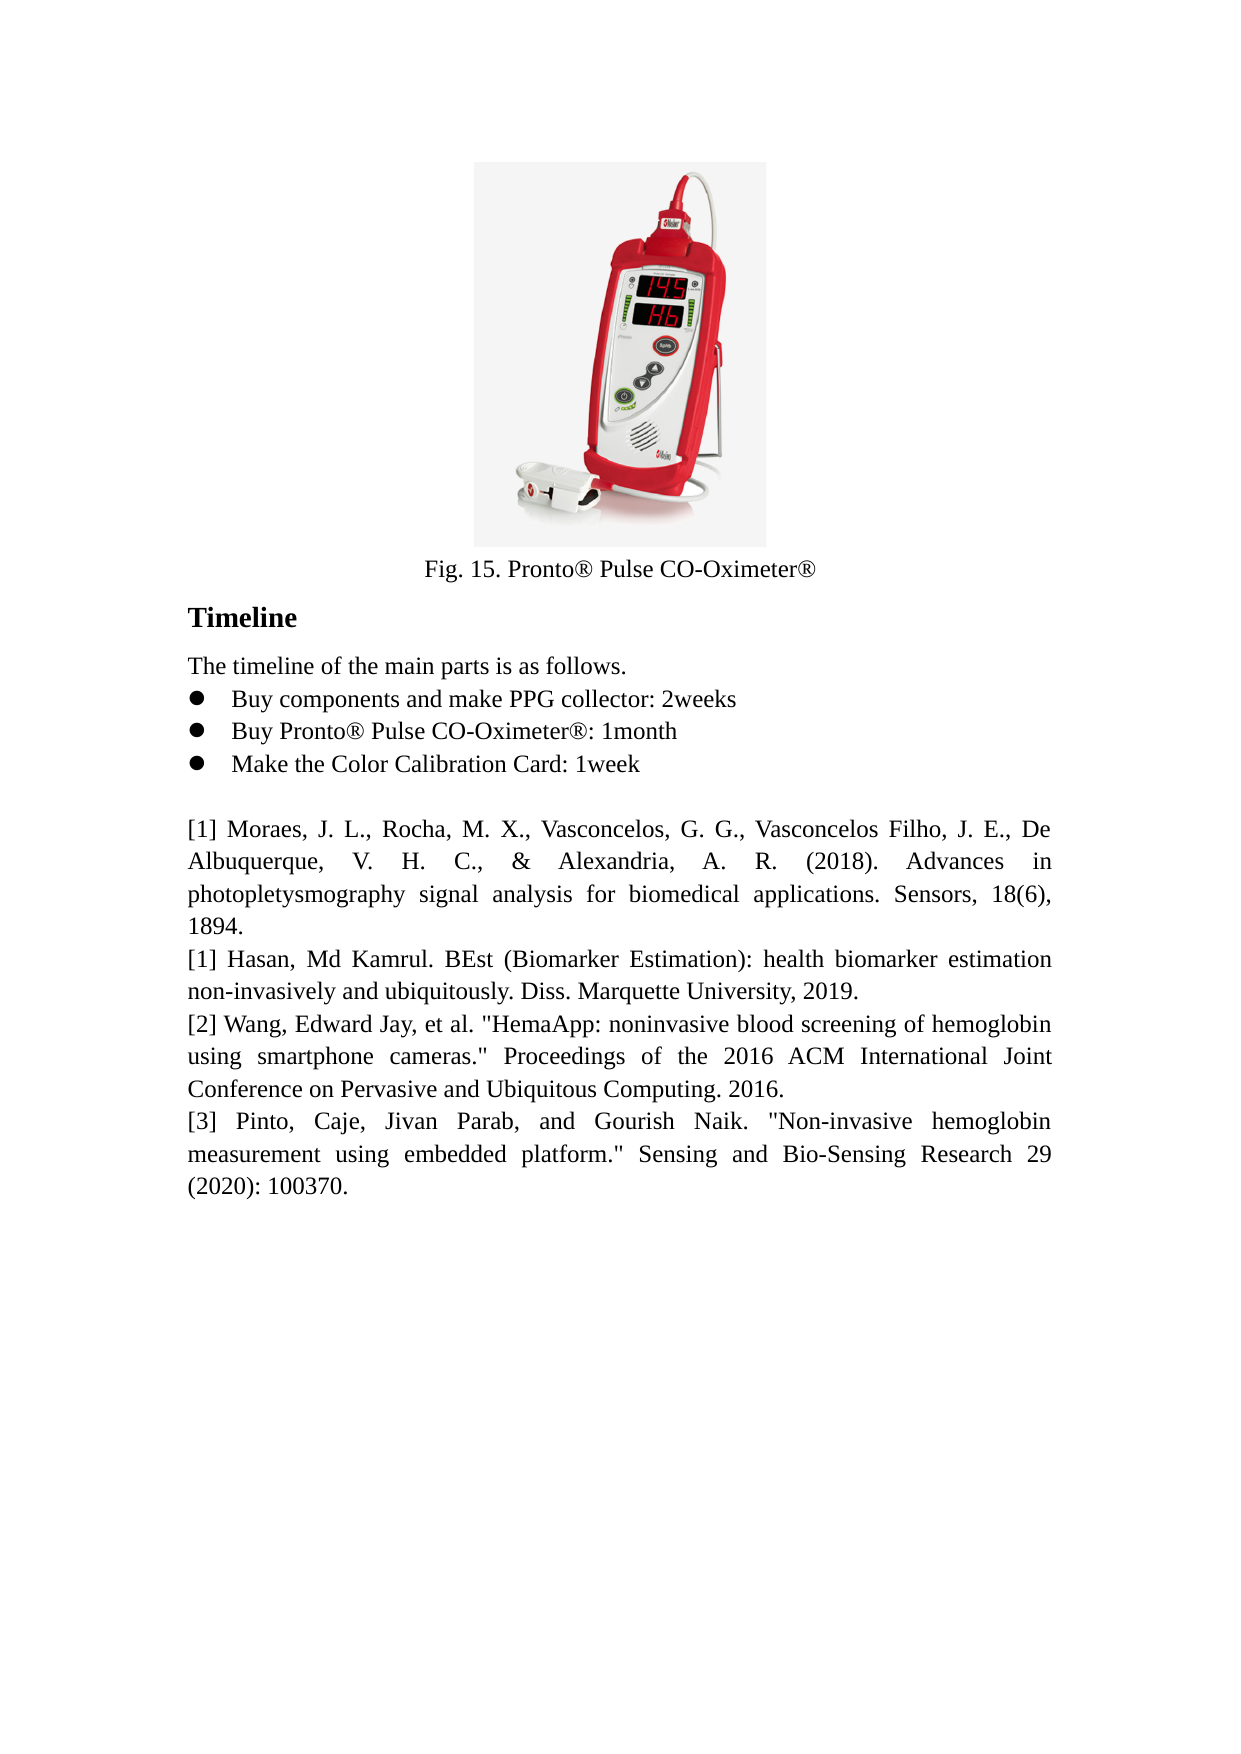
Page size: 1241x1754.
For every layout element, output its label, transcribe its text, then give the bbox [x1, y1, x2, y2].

text [2] Wang, Edward Jay, et al. "HemaApp: noninvasive blood screening of hemoglobin using smartphone cameras." Proceedings of the 2016 ACM International Joint Conference on Pervasive and Ubiquitous Computing. 2016. [187, 1007, 1053, 1104]
list Make the Color Calibration Card: 1week [187, 747, 1053, 779]
list Buy Pronto® Pulse CO-Oximeter®: 1month [187, 714, 1053, 747]
list Buy components and make PPG collector: 2weeks [187, 682, 1053, 714]
picture [473, 162, 767, 547]
text [3] Pinto, Caje, Jivan Parab, and Gourish Naik. "Non-invasive hemoglobin measurement using embedded platform." Sensing and Bio-Sensing Research 29 (2020): 100370. [187, 1104, 1053, 1202]
text [1] Moraes, J. L., Rocha, M. X., Vasconcelos, G. G., Vasconcelos Filho, J. E., De Albuquerque, V. H. C., & Alexandria, A. R. (2018). Advances in photopletysmography signal analysis for biomedical applications. Sensors, 18(6), 1894. [187, 812, 1053, 942]
text Timeline [187, 584, 1053, 649]
text [1] Hasan, Md Kamrul. BEst (Biomarker Estimation): health biomarker estimation non-invasively and ubiquitously. Diss. Marquette University, 2019. [187, 942, 1053, 1007]
text Fig. 15. Pronto® Pulse CO-Oximeter® [187, 552, 1053, 584]
text The timeline of the main parts is as follows. [187, 649, 1053, 682]
